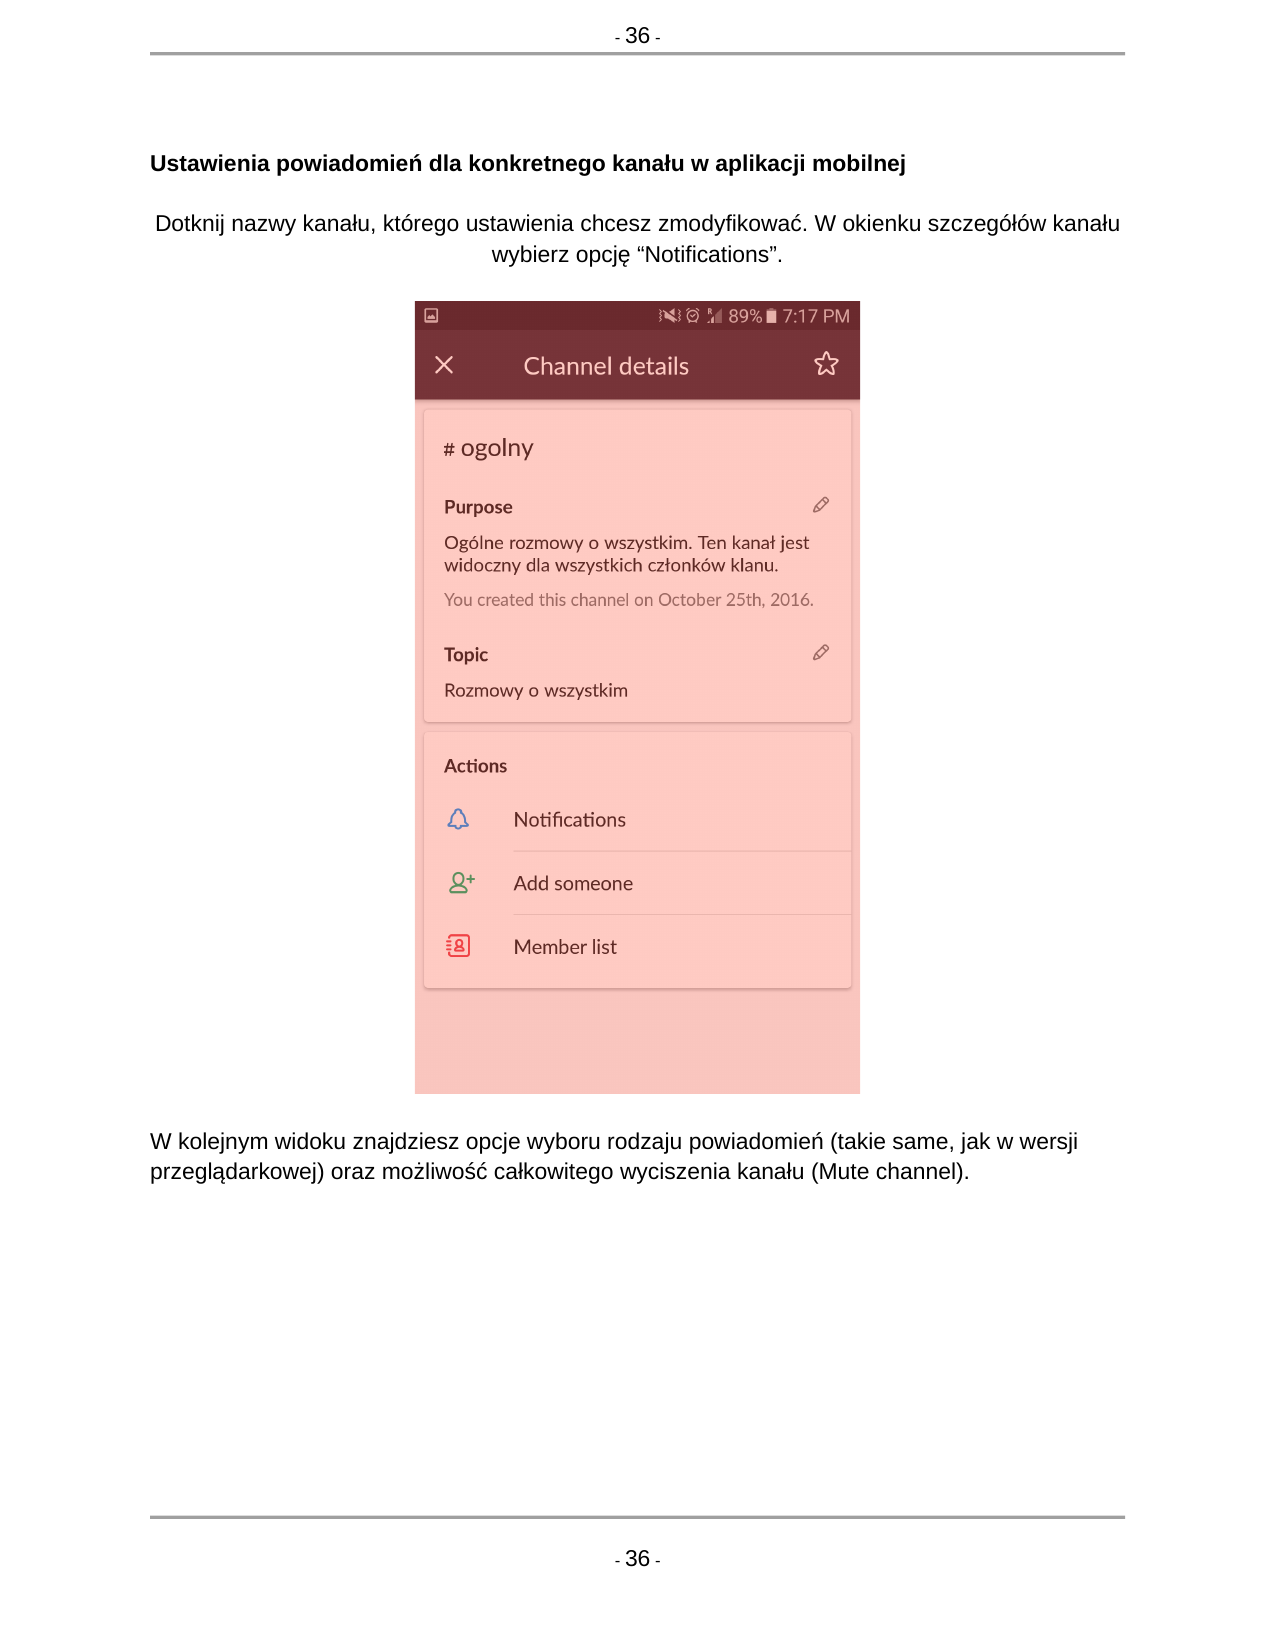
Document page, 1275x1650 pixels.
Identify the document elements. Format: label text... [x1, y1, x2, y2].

text W kolejnym widoku znajdziesz opcje wyboru rodzaju powiadomień (takie same, jak w wersji przeglądarkowej) oraz możliwość całkowitego wyciszenia kanału (Mute channel). [150, 1128, 1125, 1185]
picture [414, 301, 861, 1094]
text Ustawienia powiadomień dla konkretnego kanału w aplikacji mobilnej [150, 150, 1125, 176]
